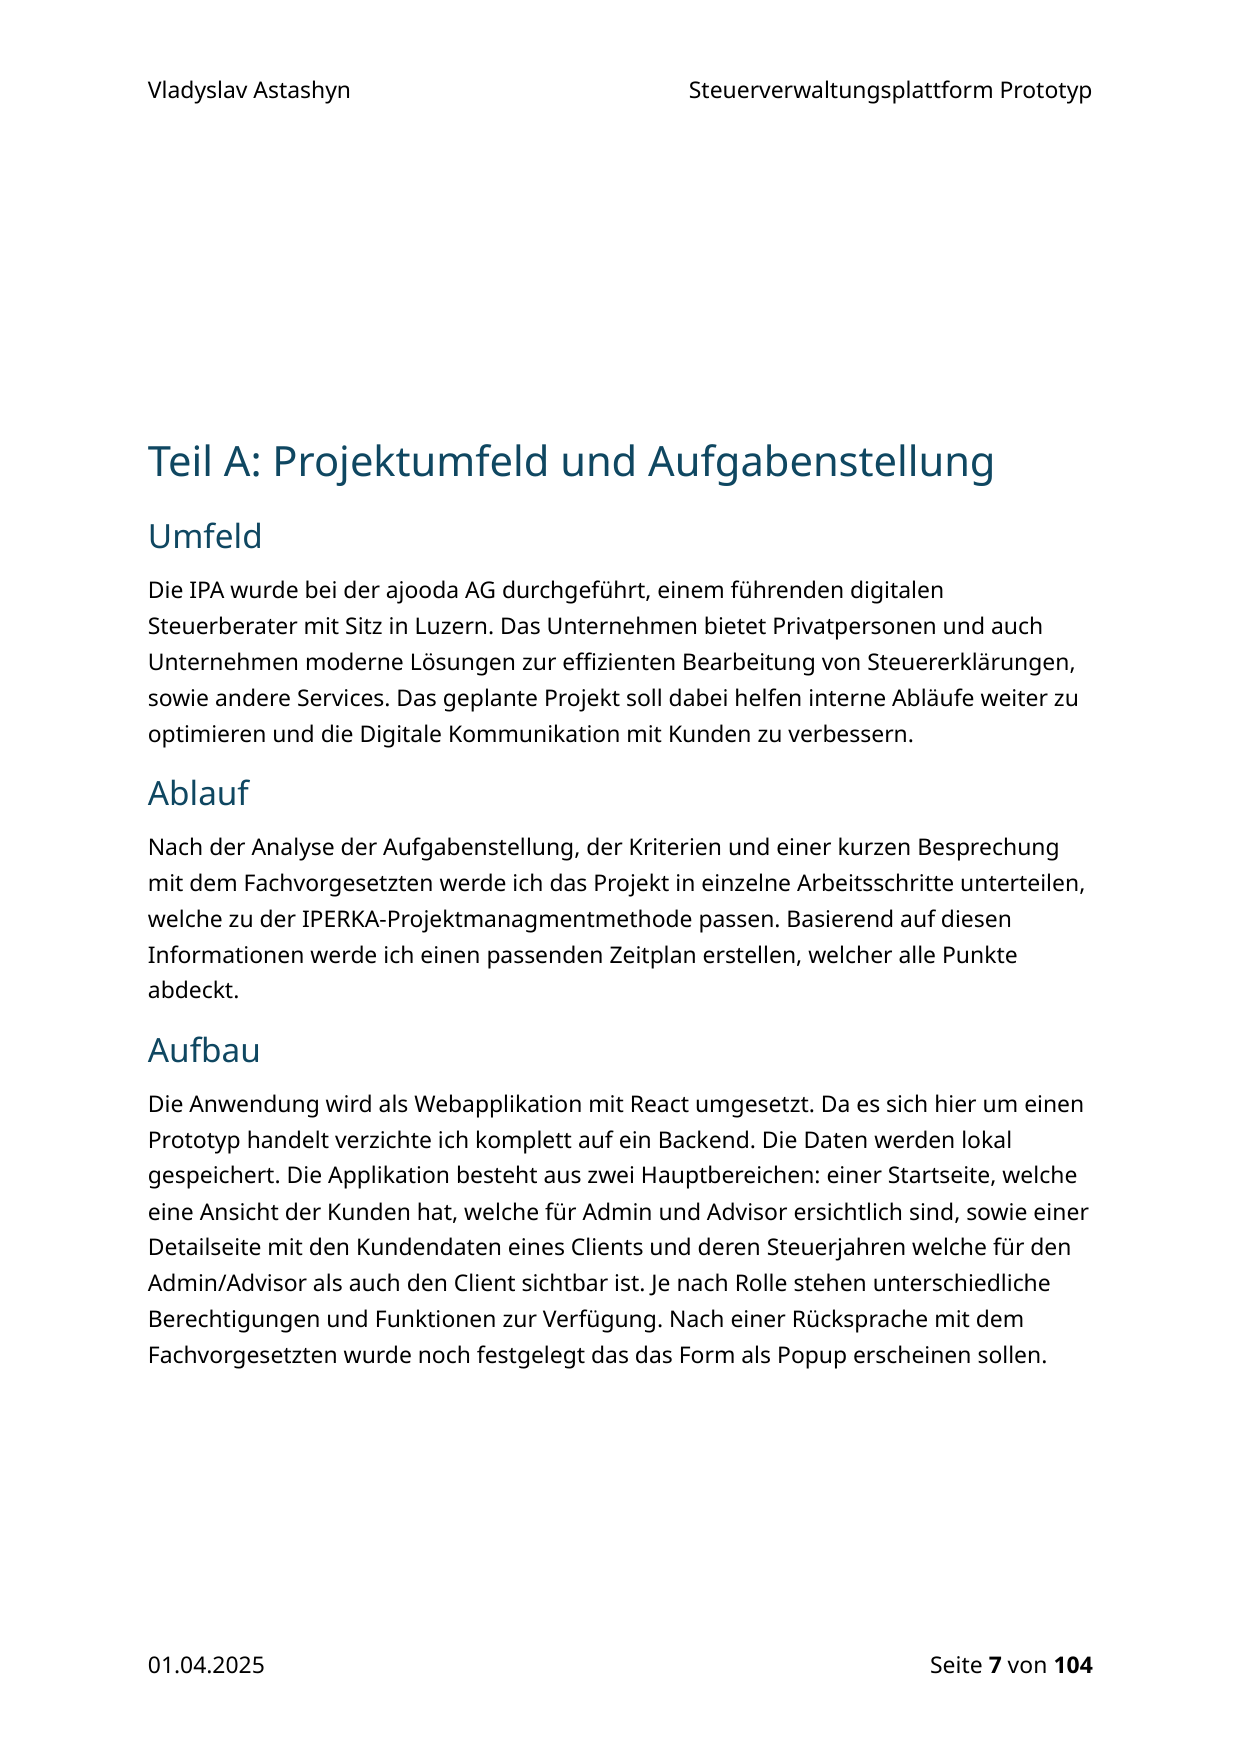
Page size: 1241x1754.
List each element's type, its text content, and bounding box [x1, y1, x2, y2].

subtitle Teil A: Projektumfeld und Aufgabenstellung [148, 431, 1093, 488]
text Nach der Analyse der Aufgabenstellung, der Kriterien und einer kurzen Besprechung mit dem Fachvorgesetzten werde ich das Projekt in einzelne Arbeitsschritte unterteilen, welche zu der IPERKA-Projektmanagmentmethode passen. Basierend auf diesen Informationen werde ich einen passenden Zeitplan erstellen, welcher alle Punkte abdeckt. [148, 831, 1093, 1006]
subtitle Ablauf [148, 770, 1093, 816]
subtitle Umfeld [148, 513, 1093, 559]
subtitle Aufbau [148, 1027, 1093, 1072]
text Die Anwendung wird als Webapplikation mit React umgesetzt. Da es sich hier um einen Prototyp handelt verzichte ich komplett auf ein Backend. Die Daten werden lokal gespeichert. Die Applikation besteht aus zwei Hauptbereichen: einer Startseite, welche eine Ansicht der Kunden hat, welche für Admin und Advisor ersichtlich sind, sowie einer Detailseite mit den Kundendaten eines Clients und deren Steuerjahren welche für den Admin/Advisor als auch den Client sichtbar ist. Je nach Rolle stehen unterschiedliche Berechtigungen und Funktionen zur Verfügung. Nach einer Rücksprache mit dem Fachvorgesetzten wurde noch festgelegt das das Form als Popup erscheinen sollen. [148, 1088, 1093, 1370]
text Die IPA wurde bei der ajooda AG durchgeführt, einem führenden digitalen Steuerberater mit Sitz in Luzern. Das Unternehmen bietet Privatpersonen und auch Unternehmen moderne Lösungen zur effizienten Bearbeitung von Steuererklärungen, sowie andere Services. Das geplante Projekt soll dabei helfen interne Abläufe weiter zu optimieren und die Digitale Kommunikation mit Kunden zu verbessern. [148, 574, 1093, 749]
